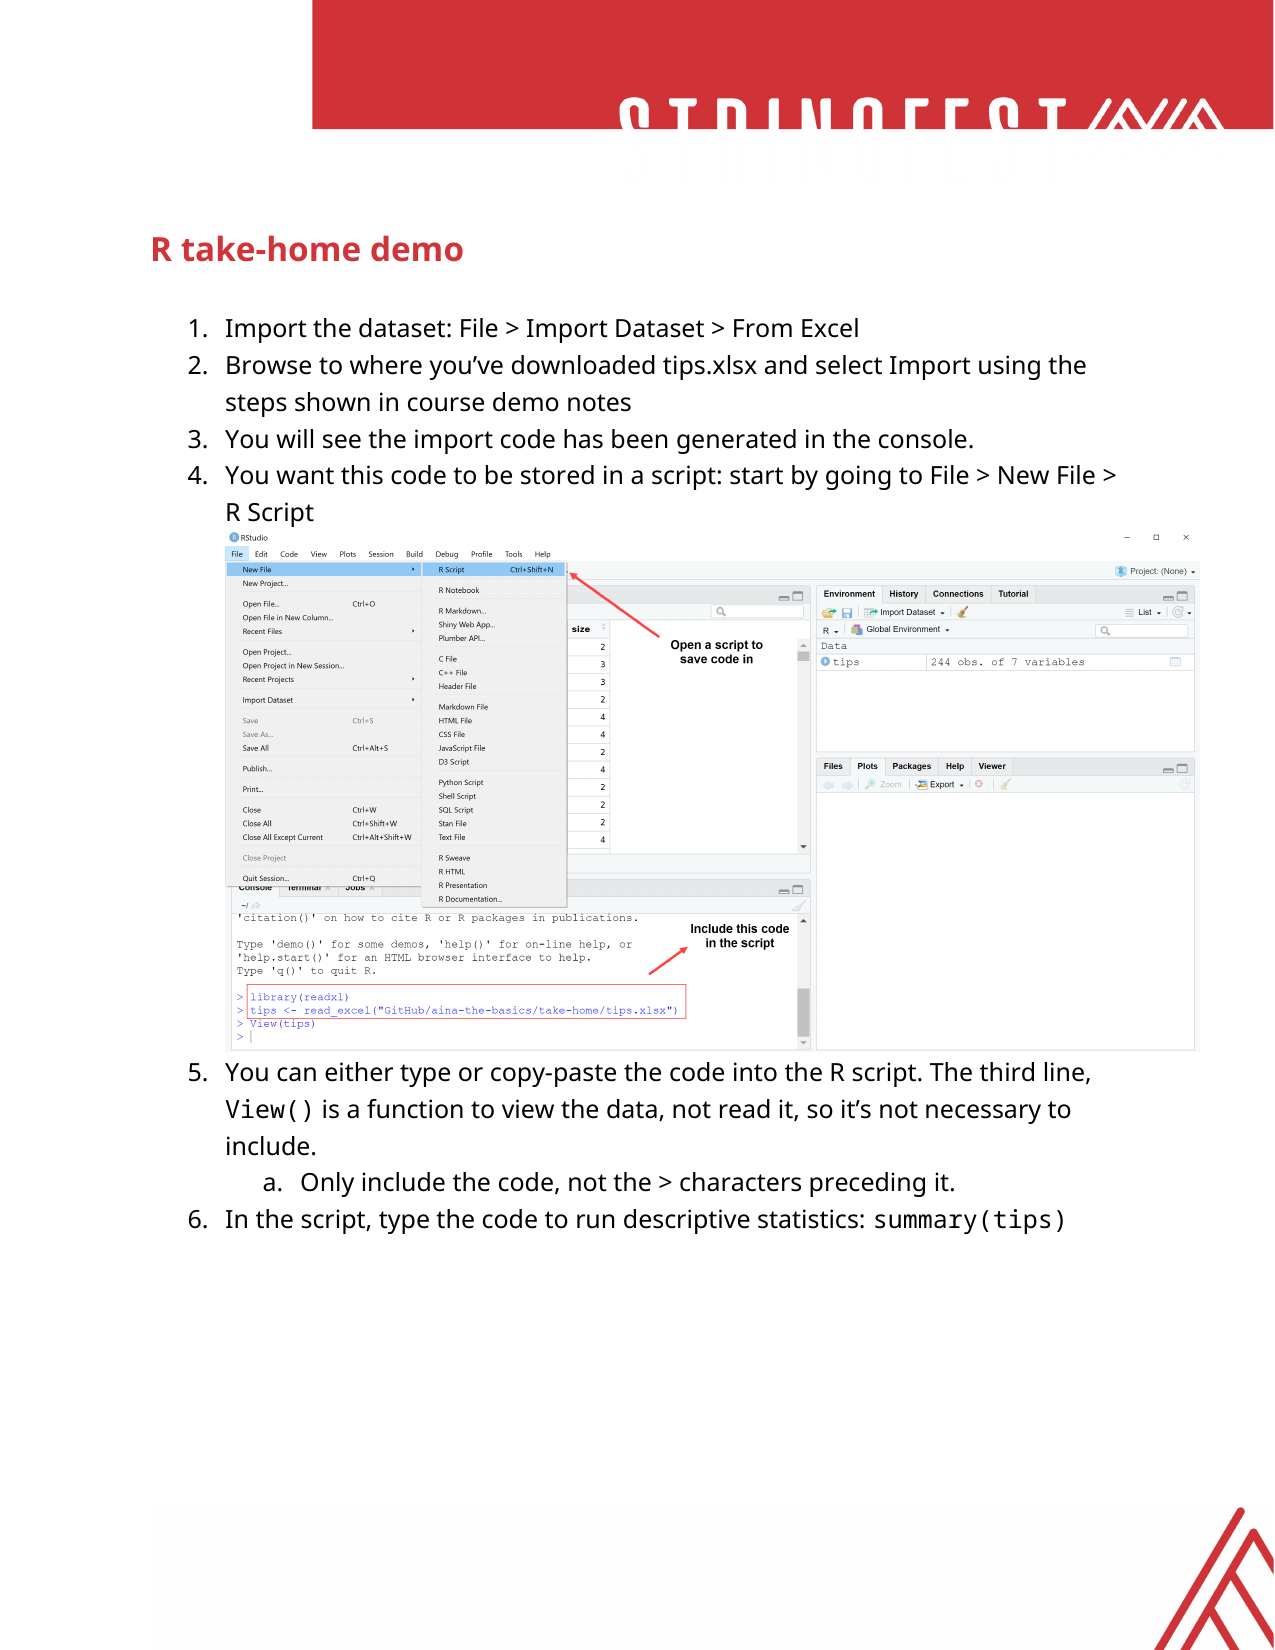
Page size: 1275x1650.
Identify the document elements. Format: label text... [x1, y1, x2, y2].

list You can either type or copy-paste the code into the R script. The third line, View() is a function to view the data, not read it, so it’s not necessary to include. [187, 1055, 1125, 1162]
list Import the dataset: File > Import Dataset > From Excel [187, 311, 1125, 345]
list Browse to where you’ve downloaded tips.xlsx and select Import using the steps shown in course demo notes [187, 348, 1125, 418]
picture [546, 86, 1259, 194]
list You will see the import code has been generated in the console. [187, 421, 1125, 455]
list Only include the code, not the > characters preceding it. [262, 1165, 1125, 1199]
text R take-home demo [150, 226, 1125, 272]
picture [150, 1506, 1274, 1650]
list In the script, type the code to run descriptive statistics: summary(tips) [187, 1202, 1125, 1236]
picture [225, 531, 1200, 1052]
